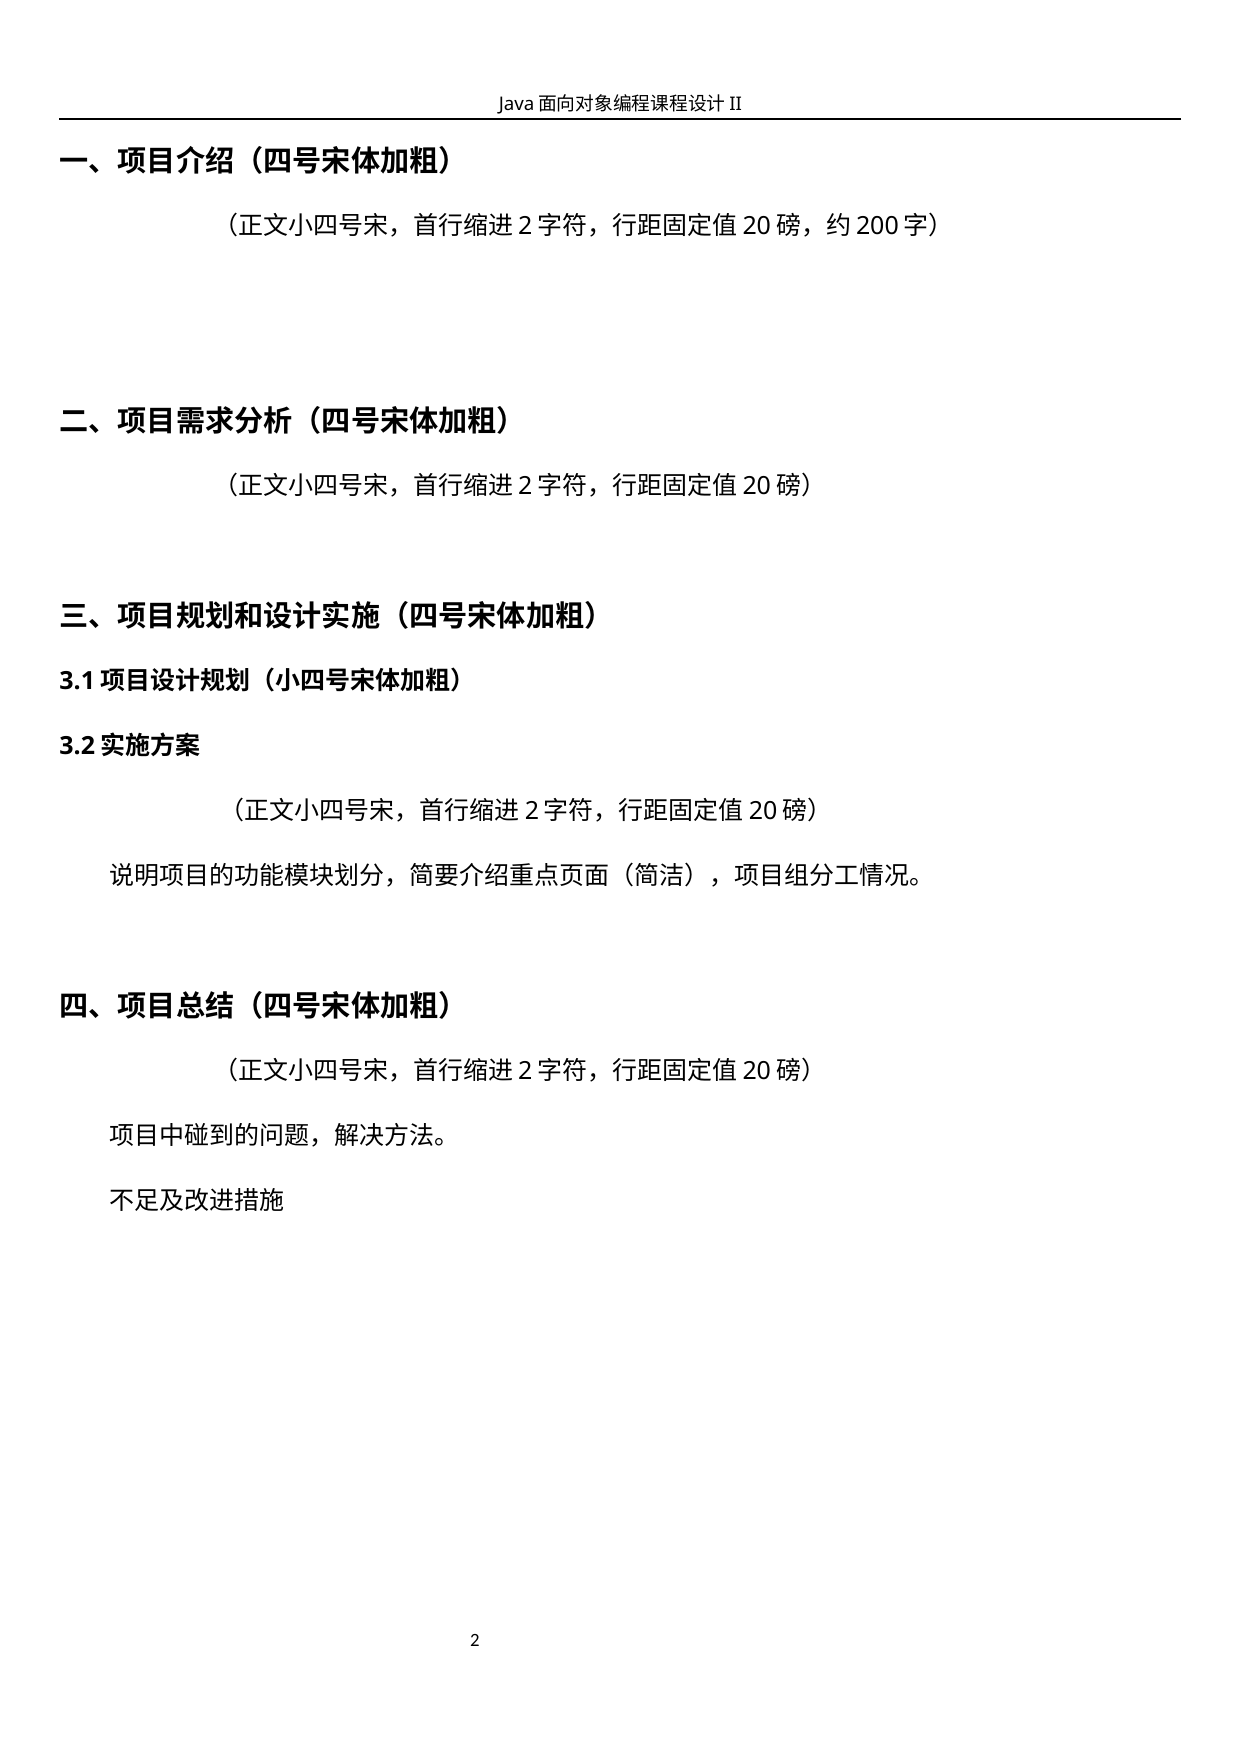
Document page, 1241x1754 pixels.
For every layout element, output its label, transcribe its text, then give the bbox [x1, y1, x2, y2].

text 不足及改进措施 [59, 1166, 1181, 1231]
text （正文小四号宋，首行缩进2字符，行距固定值20磅） [59, 776, 1181, 841]
text （正文小四号宋，首行缩进2字符，行距固定值20磅） [59, 1036, 1181, 1101]
text 一、项目介绍（四号宋体加粗） [59, 126, 1181, 191]
text 说明项目的功能模块划分，简要介绍重点页面（简洁），项目组分工情况。 [59, 841, 1181, 906]
text 3.1项目设计规划（小四号宋体加粗） [59, 646, 1181, 711]
text （正文小四号宋，首行缩进2字符，行距固定值20磅） [59, 451, 1181, 516]
text 项目中碰到的问题，解决方法。 [59, 1101, 1181, 1166]
text 二、项目需求分析（四号宋体加粗） [59, 386, 1181, 451]
text 3.2实施方案 [59, 711, 1181, 776]
text 三、项目规划和设计实施（四号宋体加粗） [59, 581, 1181, 646]
text （正文小四号宋，首行缩进2字符，行距固定值20磅，约200字） [59, 191, 1181, 256]
text 四、项目总结（四号宋体加粗） [59, 971, 1181, 1036]
